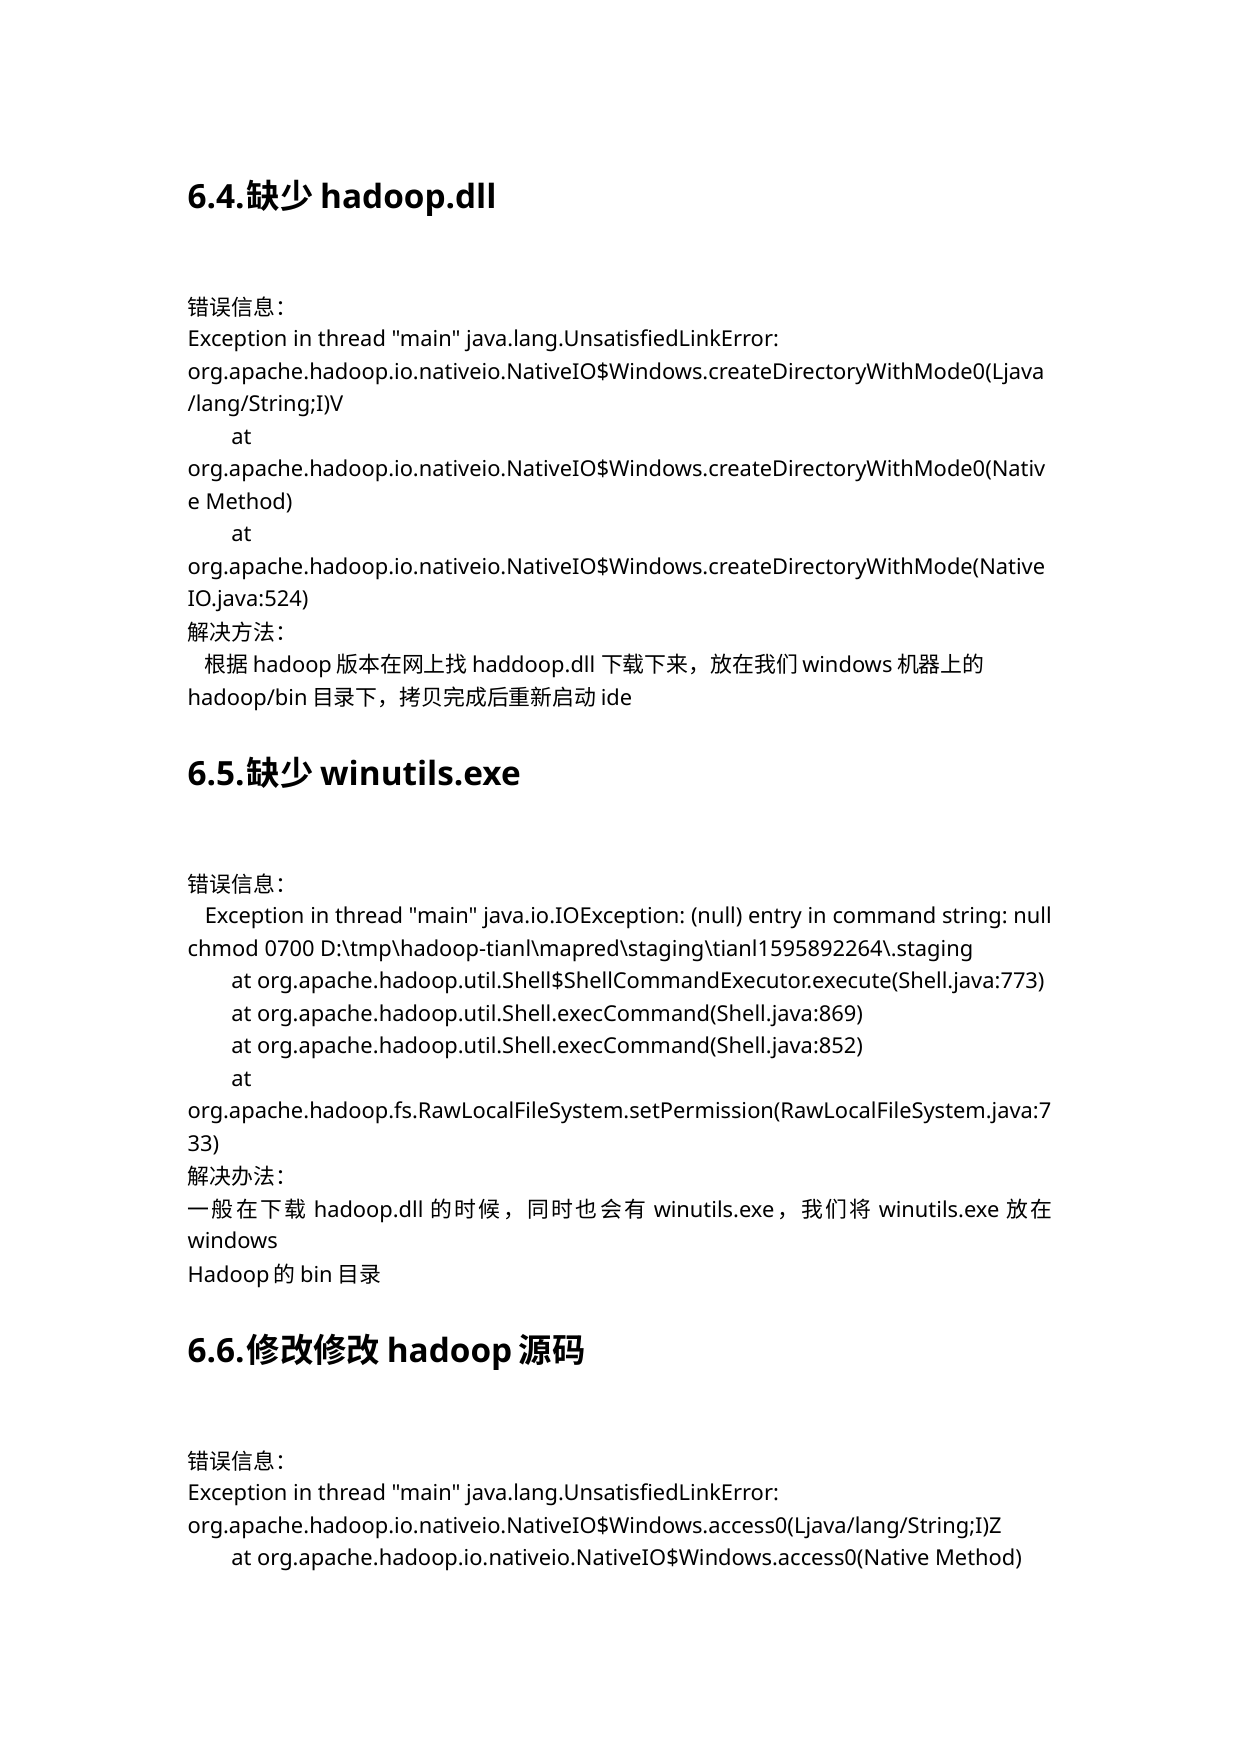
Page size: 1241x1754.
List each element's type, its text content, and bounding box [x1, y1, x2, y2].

text 解决方法： [187, 614, 1053, 647]
text 错误信息： [187, 289, 1053, 322]
subtitle 缺少winutils.exe [187, 739, 1053, 804]
text 错误信息： [187, 866, 1053, 899]
text at org.apache.hadoop.util.Shell$ShellCommandExecutor.execute(Shell.java:773) [187, 964, 1053, 996]
text at org.apache.hadoop.io.nativeio.NativeIO$Windows.createDirectoryWithMode0(Native Method) [187, 419, 1053, 517]
text 一般在下载hadoop.dll的时候，同时也会有winutils.exe，我们将winutils.exe放在windows [187, 1191, 1053, 1256]
text Exception in thread "main" java.lang.UnsatisfiedLinkError: org.apache.hadoop.io.nativeio.NativeIO$Windows.createDirectoryWithMode0(Ljava/lang/String;I)V [187, 322, 1053, 419]
subtitle 修改修改hadoop源码 [187, 1316, 1053, 1381]
text at org.apache.hadoop.io.nativeio.NativeIO$Windows.access0(Native Method) [187, 1541, 1053, 1573]
text at org.apache.hadoop.fs.RawLocalFileSystem.setPermission(RawLocalFileSystem.java:733) [187, 1061, 1053, 1159]
text at org.apache.hadoop.util.Shell.execCommand(Shell.java:869) [187, 996, 1053, 1029]
text at org.apache.hadoop.io.nativeio.NativeIO$Windows.createDirectoryWithMode(NativeIO.java:524) [187, 517, 1053, 614]
text Exception in thread "main" java.io.IOException: (null) entry in command string: null chmod 0700 D:\tmp\hadoop-tianl\mapred\staging\tianl1595892264\.staging [187, 899, 1053, 964]
text Hadoop的bin目录 [187, 1256, 1053, 1289]
text 解决办法： [187, 1159, 1053, 1191]
text 根据hadoop版本在网上找haddoop.dll 下载下来，放在我们windows机器上的hadoop/bin目录下，拷贝完成后重新启动ide [187, 647, 1053, 712]
text Exception in thread "main" java.lang.UnsatisfiedLinkError: org.apache.hadoop.io.nativeio.NativeIO$Windows.access0(Ljava/lang/String;I)Z [187, 1476, 1053, 1541]
text 错误信息： [187, 1443, 1053, 1476]
text at org.apache.hadoop.util.Shell.execCommand(Shell.java:852) [187, 1029, 1053, 1061]
subtitle 缺少hadoop.dll [187, 162, 1053, 227]
